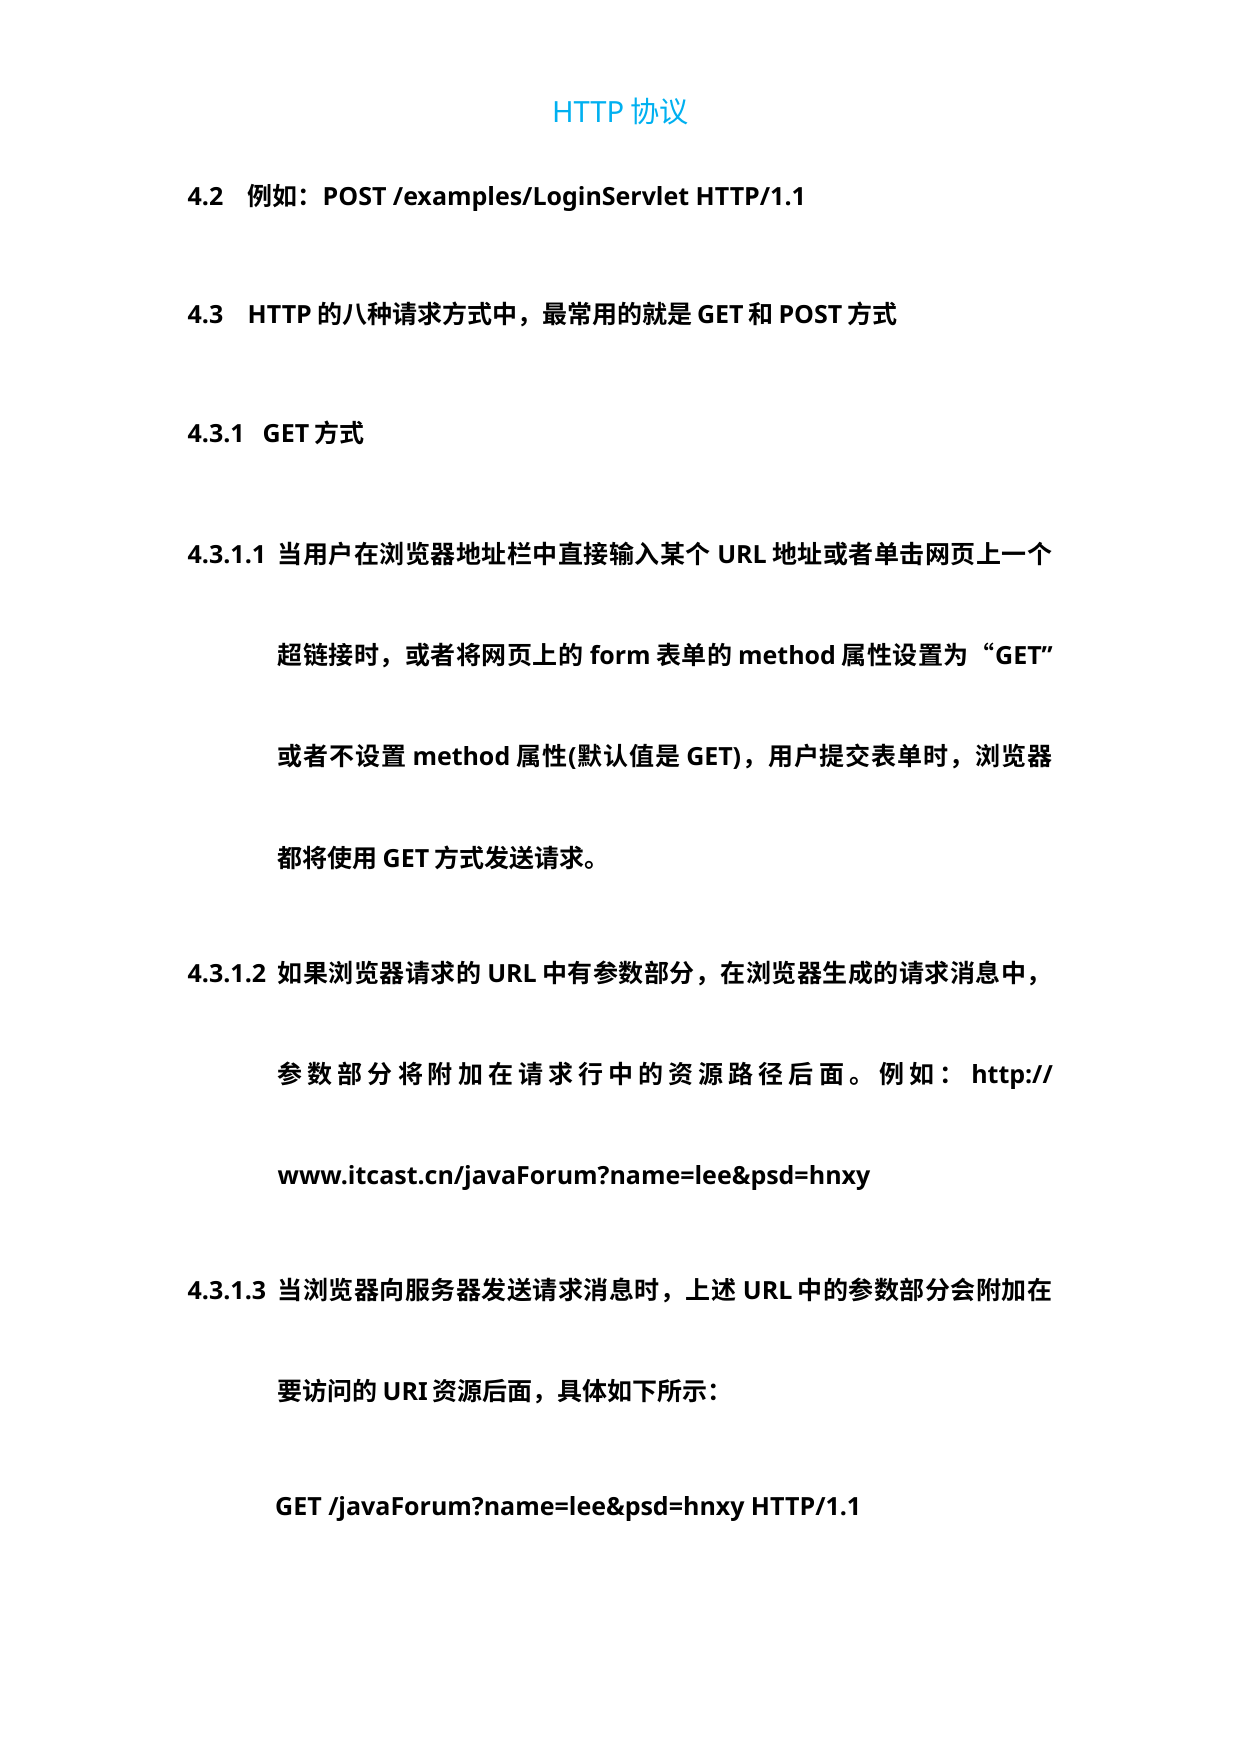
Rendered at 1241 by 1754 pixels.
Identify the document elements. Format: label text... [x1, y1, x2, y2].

subtitle GET方式 [187, 399, 1053, 464]
text GET /javaForum?name=lee&psd=hnxy HTTP/1.1 [231, 1473, 1053, 1538]
subtitle 当浏览器向服务器发送请求消息时，上述URL中的参数部分会附加在要访问的URI资源后面，具体如下所示： [187, 1256, 1053, 1422]
subtitle 当用户在浏览器地址栏中直接输入某个URL地址或者单击网页上一个超链接时，或者将网页上的form表单的method属性设置为“GET”或者不设置method属性(默认值是GET)，用户提交表单时，浏览器都将使用GET方式发送请求。 [187, 520, 1053, 889]
subtitle 例如：POST /examples/LoginServlet HTTP/1.1 [187, 162, 1053, 227]
subtitle HTTP的八种请求方式中，最常用的就是GET和POST方式 [187, 281, 1053, 346]
subtitle 如果浏览器请求的URL中有参数部分，在浏览器生成的请求消息中，参数部分将附加在请求行中的资源路径后面。例如：http://www.itcast.cn/javaForum?name=lee&psd=hnxy [187, 939, 1053, 1207]
